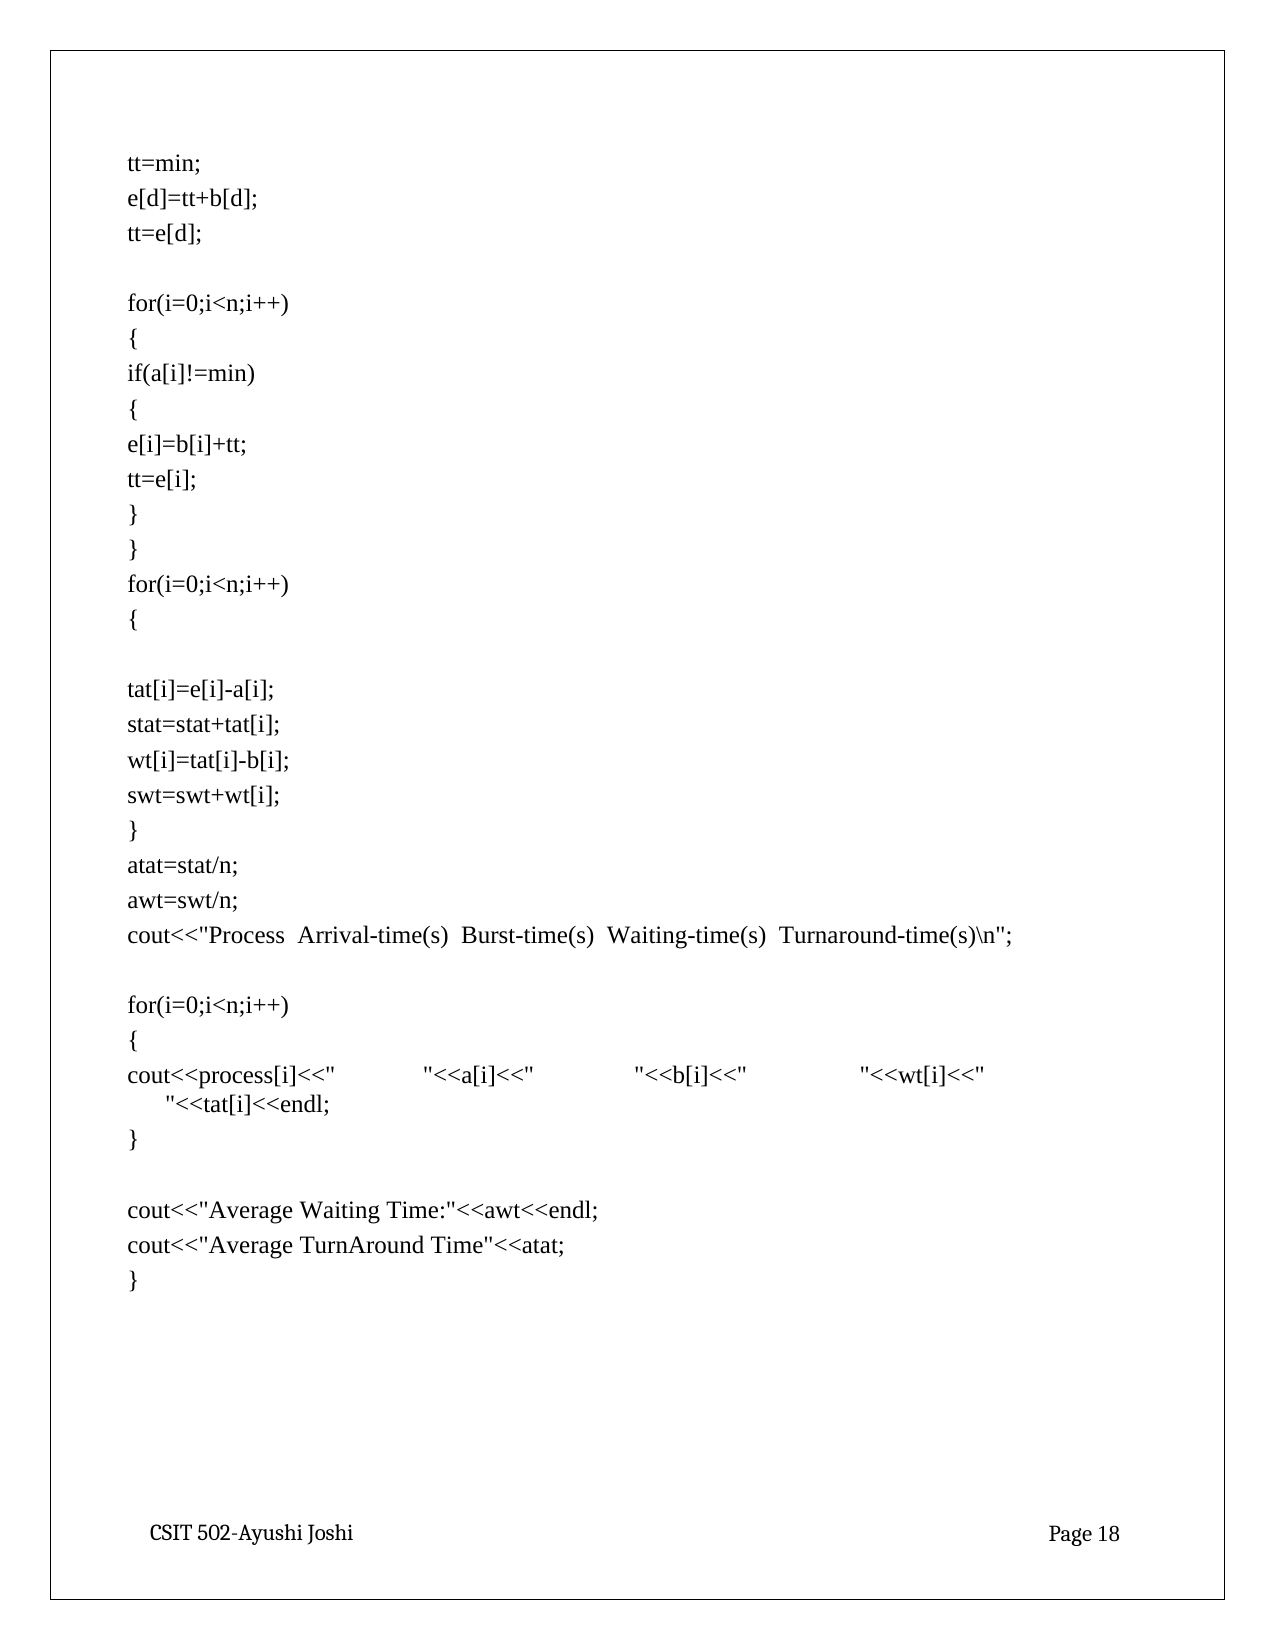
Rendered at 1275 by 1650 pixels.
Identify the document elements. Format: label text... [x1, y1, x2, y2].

subtitle { [127, 323, 1154, 352]
subtitle atat=stat/n; [127, 850, 1154, 879]
subtitle cout<<"Process Arrival-time(s) Burst-time(s) Waiting-time(s) Turnaround-time(s)\n"; [127, 920, 1154, 949]
subtitle } [127, 534, 1154, 563]
subtitle { [127, 1026, 1154, 1054]
subtitle for(i=0;i<n;i++) [127, 288, 1154, 317]
subtitle e[d]=tt+b[d]; [127, 183, 1154, 212]
subtitle e[i]=b[i]+tt; [127, 429, 1154, 457]
subtitle swt=swt+wt[i]; [127, 780, 1154, 808]
subtitle { [127, 394, 1154, 422]
subtitle { [127, 604, 1154, 633]
subtitle } [127, 815, 1154, 844]
subtitle tt=e[d]; [127, 218, 1154, 247]
subtitle tt=min; [127, 148, 1154, 177]
subtitle wt[i]=tat[i]-b[i]; [127, 745, 1154, 773]
subtitle } [127, 1265, 1154, 1294]
subtitle awt=swt/n; [127, 885, 1154, 914]
subtitle cout<<"Average Waiting Time:"<<awt<<endl; [127, 1195, 1154, 1223]
subtitle tat[i]=e[i]-a[i]; [127, 674, 1154, 703]
subtitle for(i=0;i<n;i++) [127, 990, 1154, 1019]
subtitle cout<<"Average TurnAround Time"<<atat; [127, 1230, 1154, 1258]
subtitle stat=stat+tat[i]; [127, 709, 1154, 738]
subtitle } [127, 499, 1154, 528]
subtitle } [127, 1124, 1154, 1153]
subtitle for(i=0;i<n;i++) [127, 569, 1154, 598]
subtitle if(a[i]!=min) [127, 358, 1154, 387]
subtitle cout<<process[i]<<" "<<a[i]<<" "<<b[i]<<" "<<wt[i]<<" "<<tat[i]<<endl; [127, 1061, 1154, 1118]
subtitle tt=e[i]; [127, 464, 1154, 493]
